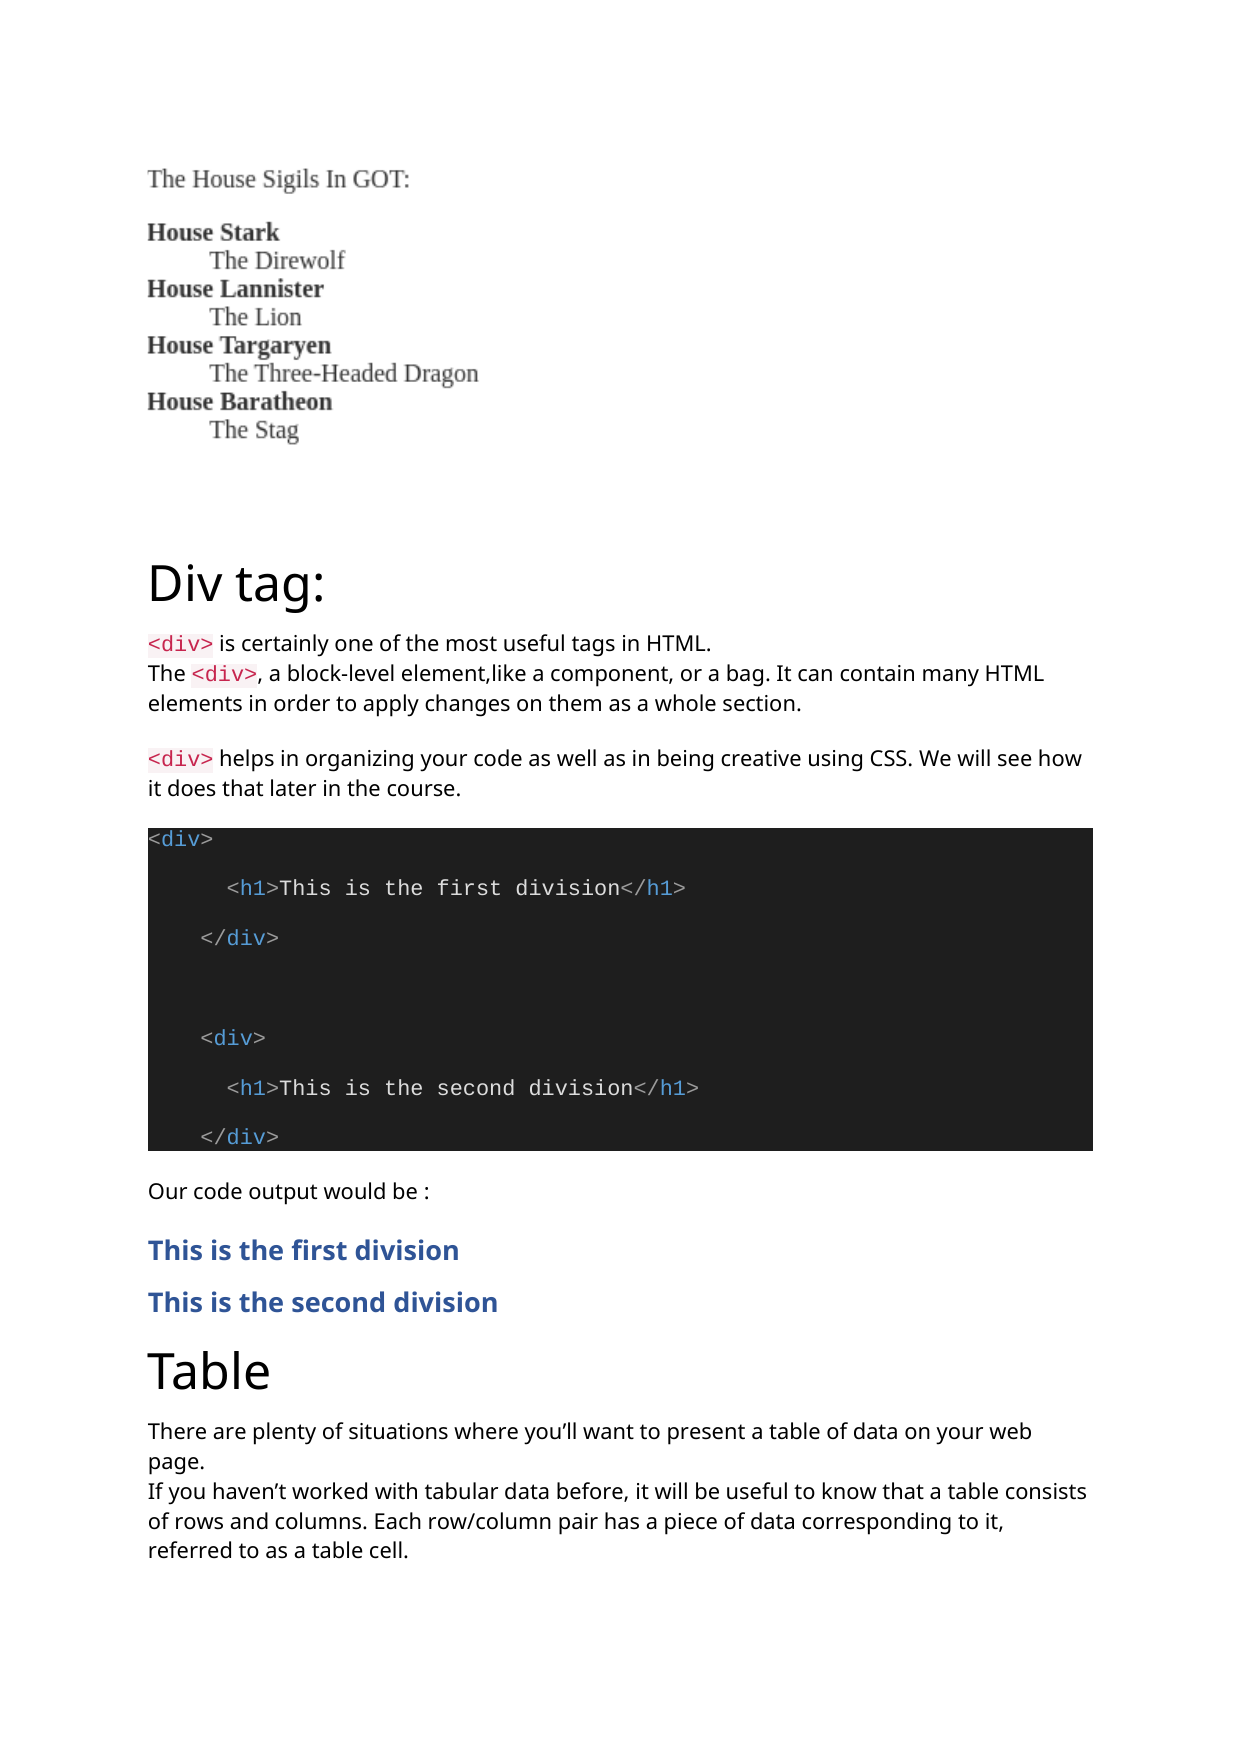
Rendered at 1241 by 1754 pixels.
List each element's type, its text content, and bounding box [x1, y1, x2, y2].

text </div> [148, 1127, 1093, 1151]
text <h1>This is the second division</h1> [148, 1077, 1093, 1102]
text <div> is certainly one of the most useful tags in HTML. The <div>, a block-level element,like a component, or a bag. It can contain many HTML elements in order to apply changes on them as a whole section. [148, 628, 1093, 718]
text Table [148, 1336, 1093, 1404]
text There are plenty of situations where you’ll want to present a table of data on your web page. If you haven’t worked with tabular data before, it will be useful to know that a table consists of rows and columns. Each row/column pair has a piece of data corresponding to it, referred to as a table cell. [148, 1416, 1093, 1565]
subtitle This is the second division [148, 1283, 1093, 1320]
text </div> [148, 927, 1093, 952]
subtitle Div tag: [148, 548, 1093, 616]
subtitle This is the first division [148, 1231, 1093, 1268]
text <div> [148, 828, 1093, 853]
text <h1>This is the first division</h1> [148, 878, 1093, 902]
text <div> helps in organizing your code as well as in being creative using CSS. We will see how it does that later in the course. [148, 743, 1093, 803]
picture [147, 147, 606, 523]
text Our code output would be : [148, 1176, 1093, 1206]
text <div> [148, 1027, 1093, 1052]
